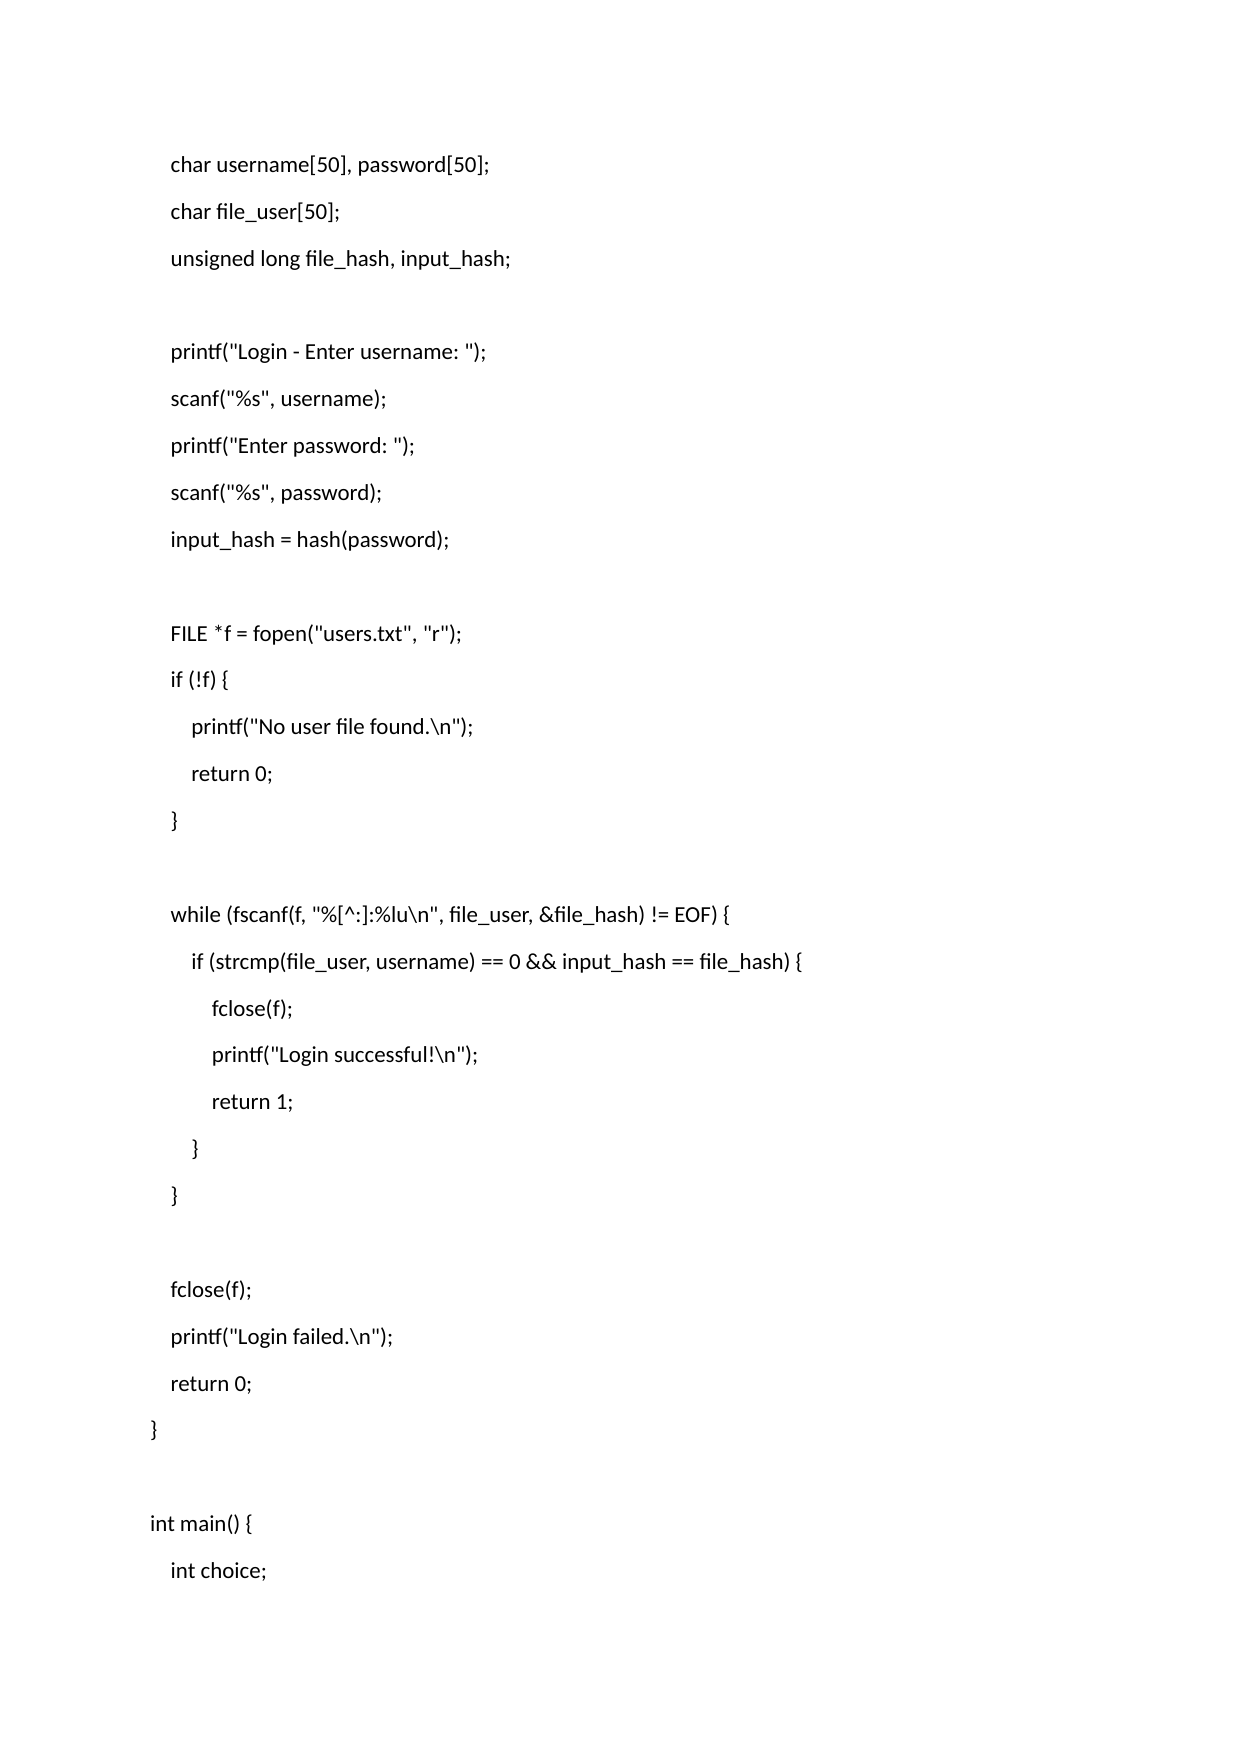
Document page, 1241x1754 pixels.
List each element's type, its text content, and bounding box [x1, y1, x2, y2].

text } [150, 1181, 1090, 1209]
text scanf("%s", username); [150, 384, 1090, 412]
text unsigned long file_hash, input_hash; [150, 244, 1090, 272]
text printf("Login - Enter username: "); [150, 337, 1090, 366]
text printf("Login successful!\n"); [150, 1041, 1090, 1069]
text return 1; [150, 1087, 1090, 1116]
text char file_user[50]; [150, 197, 1090, 225]
text char username[50], password[50]; [150, 150, 1090, 178]
text printf("Enter password: "); [150, 431, 1090, 459]
text return 0; [150, 1369, 1090, 1397]
text scanf("%s", password); [150, 478, 1090, 506]
text if (strcmp(file_user, username) == 0 && input_hash == file_hash) { [150, 947, 1090, 975]
text int choice; [150, 1556, 1090, 1584]
text input_hash = hash(password); [150, 525, 1090, 553]
text printf("Login failed.\n"); [150, 1322, 1090, 1350]
text int main() { [150, 1509, 1090, 1537]
text fclose(f); [150, 994, 1090, 1022]
text printf("No user file found.\n"); [150, 712, 1090, 741]
text fclose(f); [150, 1275, 1090, 1303]
text return 0; [150, 759, 1090, 787]
text } [150, 1416, 1090, 1444]
text while (fscanf(f, "%[^:]:%lu\n", file_user, &file_hash) != EOF) { [150, 900, 1090, 928]
text FILE *f = fopen("users.txt", "r"); [150, 619, 1090, 647]
text } [150, 1134, 1090, 1162]
text if (!f) { [150, 666, 1090, 694]
text } [150, 806, 1090, 834]
